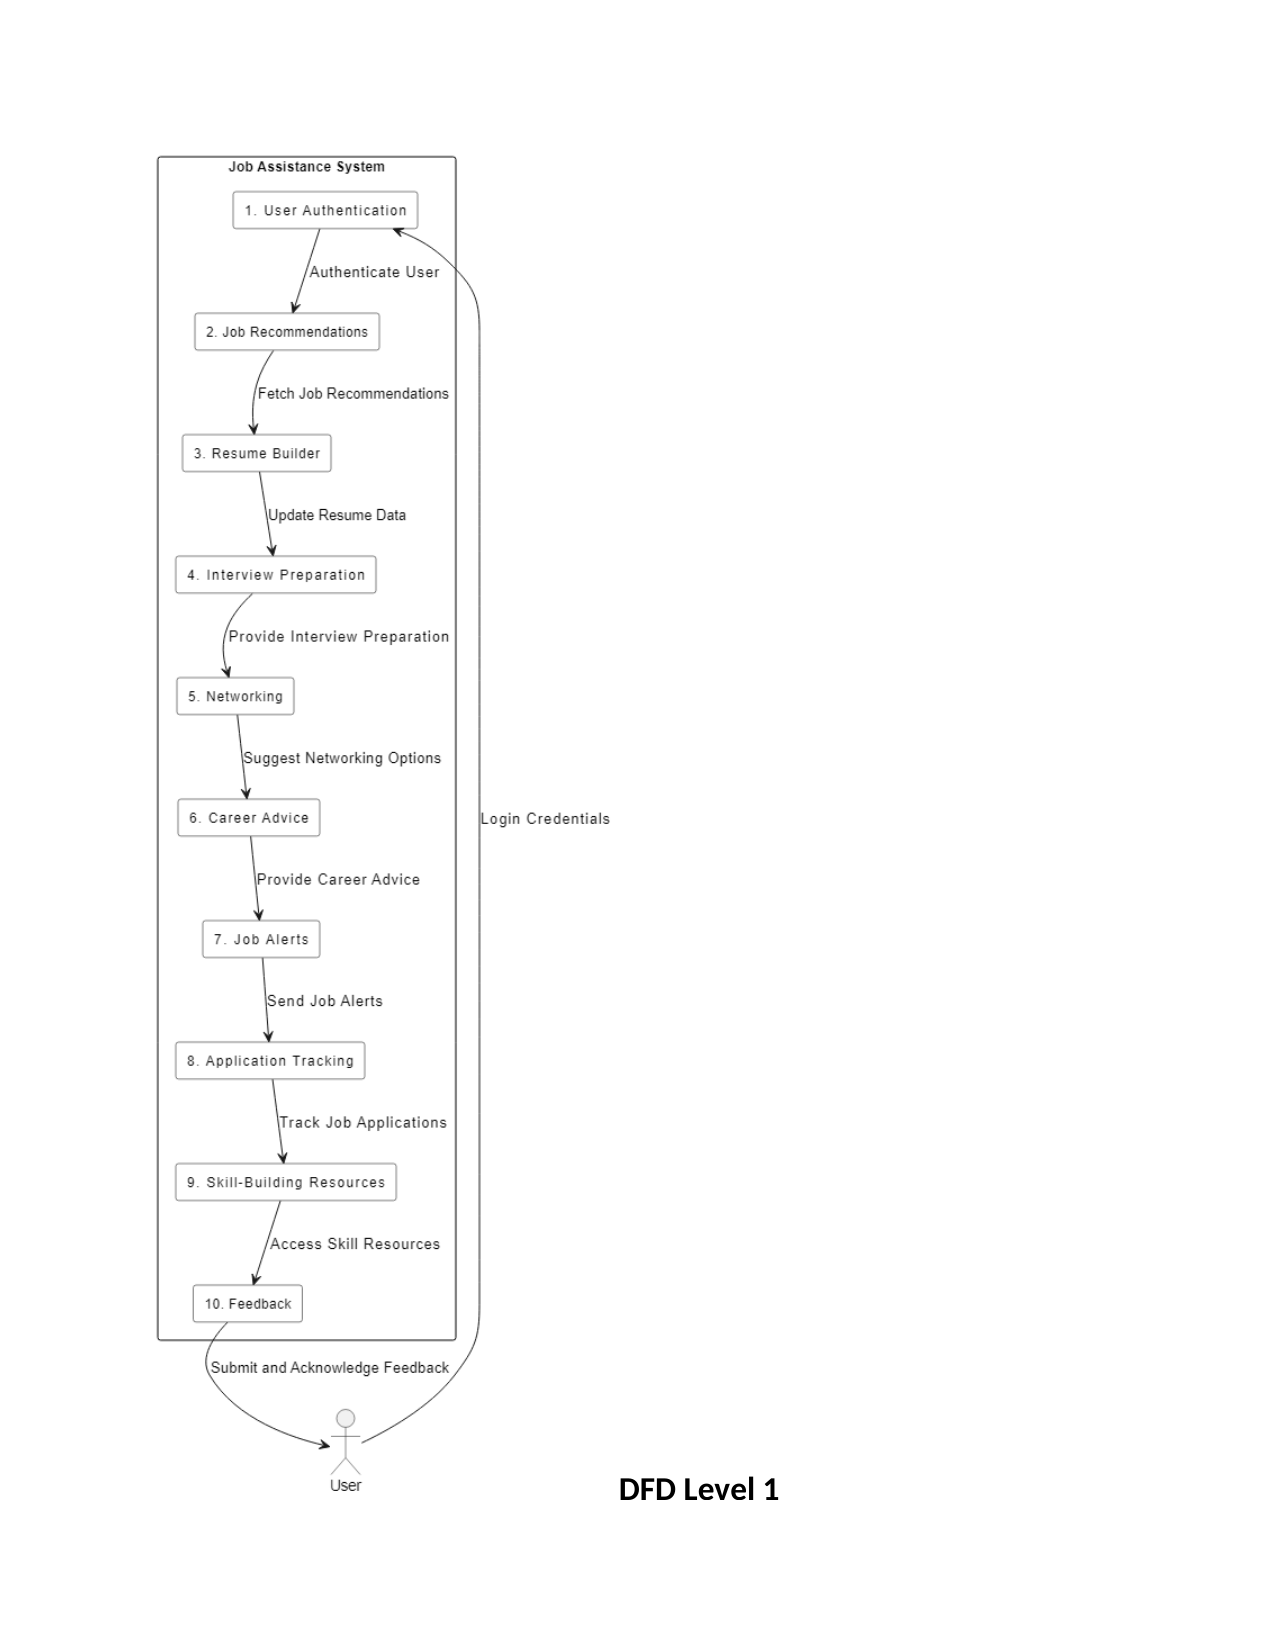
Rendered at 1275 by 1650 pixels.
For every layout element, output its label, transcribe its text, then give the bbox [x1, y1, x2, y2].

picture [150, 150, 619, 1500]
text DFD Level 1 [619, 150, 1125, 1500]
